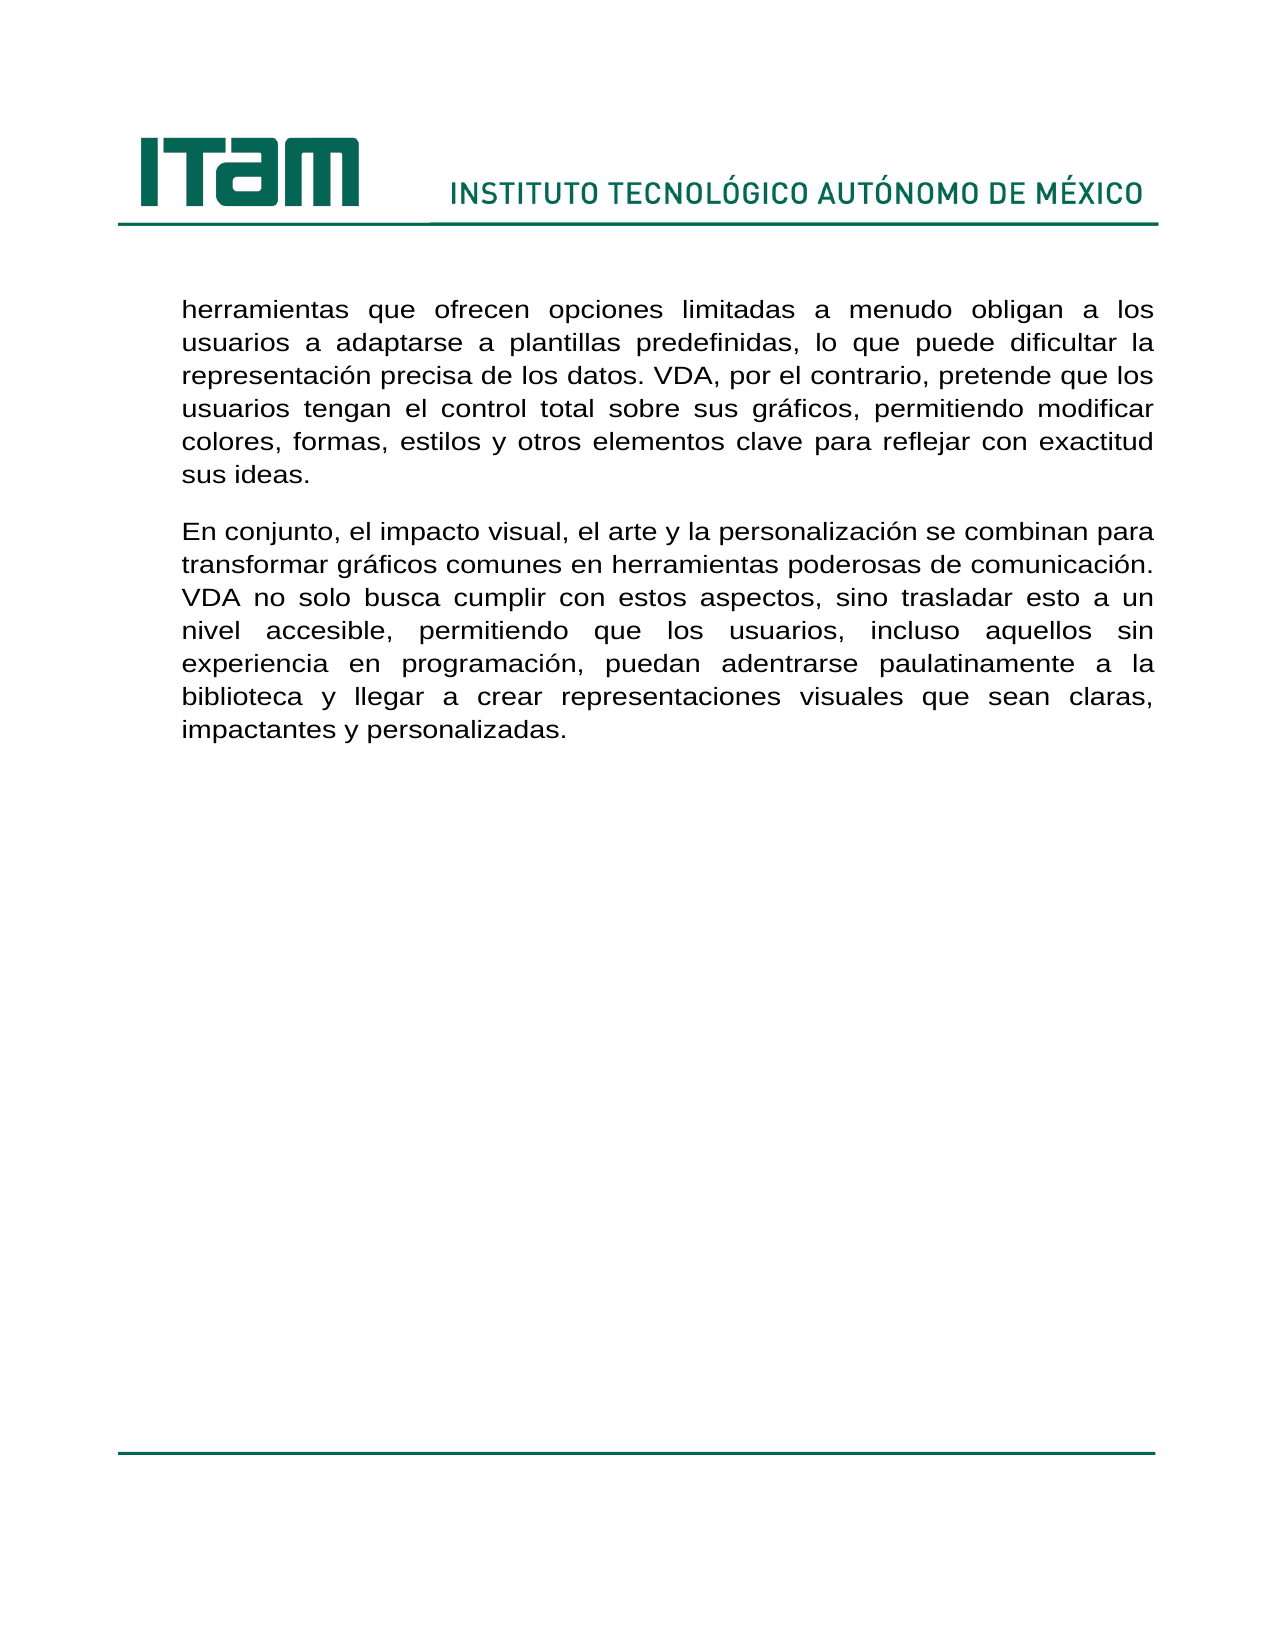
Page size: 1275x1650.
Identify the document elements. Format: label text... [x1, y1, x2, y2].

text En conjunto, el impacto visual, el arte y la personalización se combinan para transformar gráficos comunes en herramientas poderosas de comunicación. VDA no solo busca cumplir con estos aspectos, sino trasladar esto a un nivel accesible, permitiendo que los usuarios, incluso aquellos sin experiencia en programación, puedan adentrarse paulatinamente a la biblioteca y llegar a crear representaciones visuales que sean claras, impactantes y personalizadas. [181, 517, 1156, 743]
picture [118, 118, 381, 222]
picture [450, 172, 1143, 205]
